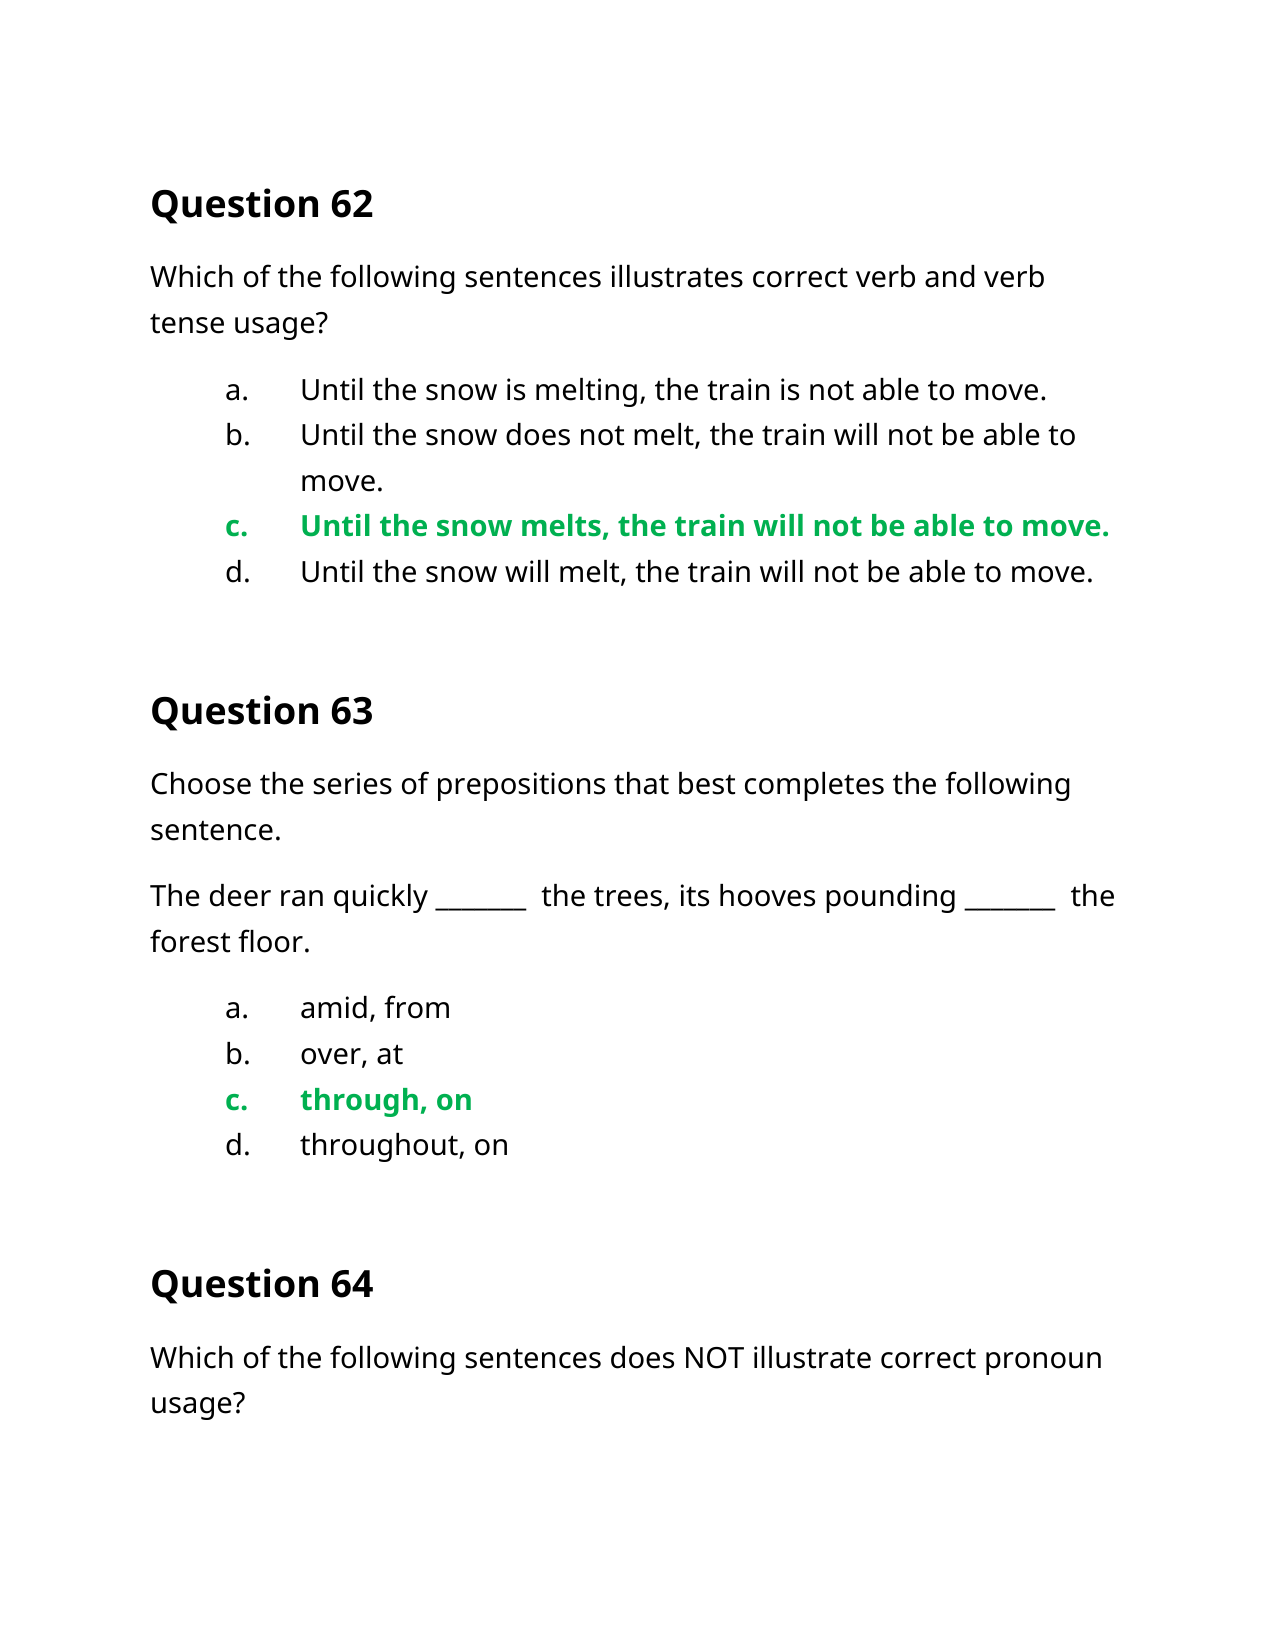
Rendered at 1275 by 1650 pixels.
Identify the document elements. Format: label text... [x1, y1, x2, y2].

text Which of the following sentences illustrates correct verb and verb tense usage? [150, 257, 1125, 342]
list Until the snow does not melt, the train will not be able to move. [225, 414, 1125, 500]
text Which of the following sentences does NOT illustrate correct pronoun usage? [150, 1337, 1125, 1422]
list through, on [225, 1079, 1125, 1119]
text Question 63 [150, 684, 1125, 735]
list Until the snow will melt, the train will not be able to move. [225, 551, 1125, 591]
list Until the snow melts, the train will not be able to move. [225, 506, 1125, 545]
list Until the snow is melting, the train is not able to move. [225, 369, 1125, 408]
text Choose the series of prepositions that best completes the following sentence. [150, 764, 1125, 849]
text Question 62 [150, 177, 1125, 228]
text Question 64 [150, 1258, 1125, 1309]
list over, at [225, 1033, 1125, 1073]
text The deer ran quickly _______ the trees, its hooves pounding _______ the forest floor. [150, 876, 1125, 961]
list amid, from [225, 988, 1125, 1027]
list throughout, on [225, 1125, 1125, 1164]
